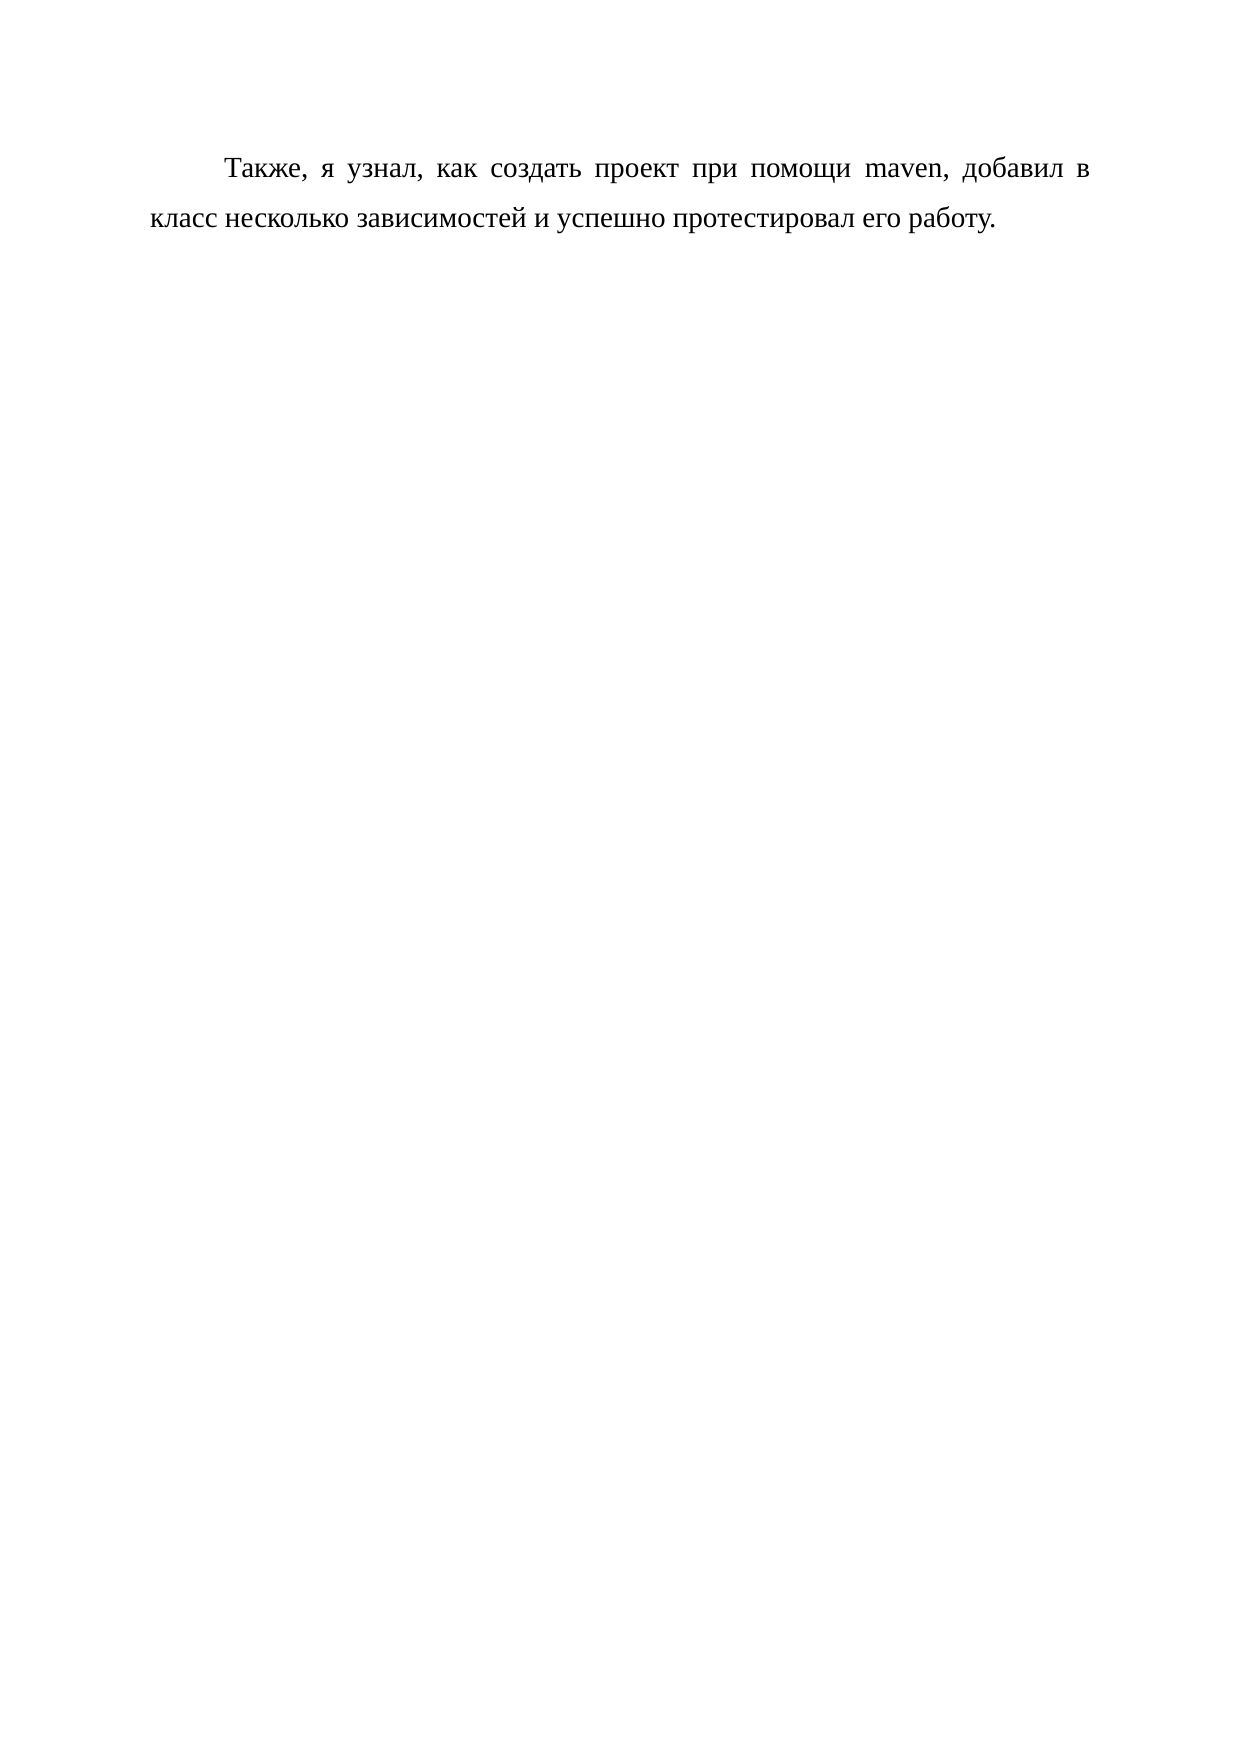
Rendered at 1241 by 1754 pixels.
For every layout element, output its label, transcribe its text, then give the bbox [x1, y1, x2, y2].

text Также, я узнал, как создать проект при помощи maven, добавил в класс несколько зависимостей и успешно протестировал его работу. [150, 150, 1090, 234]
